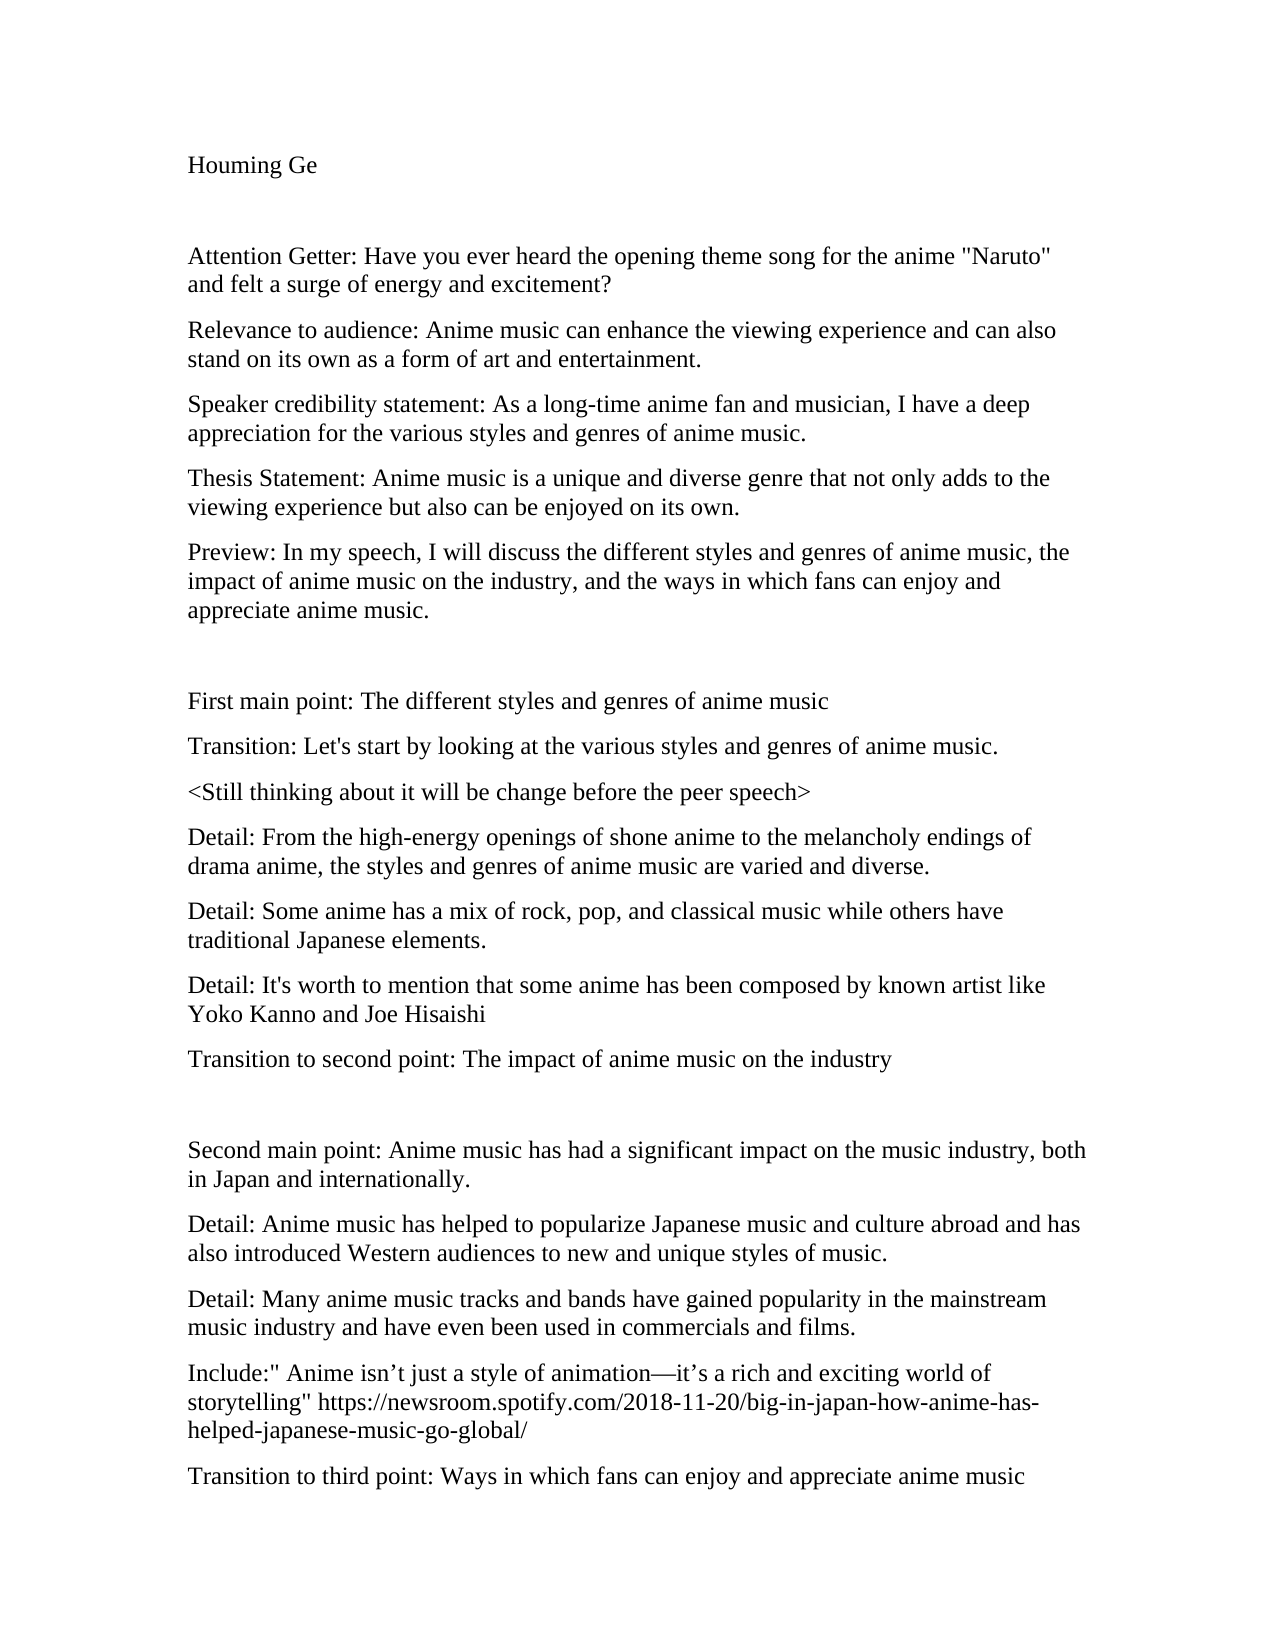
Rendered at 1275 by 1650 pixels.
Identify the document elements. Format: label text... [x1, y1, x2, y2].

text Include:" Anime isn’t just a style of animation—it’s a rich and exciting world of storytelling" https://newsroom.spotify.com/2018-11-20/big-in-japan-how-anime-has-helped-japanese-music-go-global/ [187, 1358, 1087, 1444]
text Attention Getter: Have you ever heard the opening theme song for the anime "Naruto" and felt a surge of energy and excitement? [187, 241, 1087, 298]
text Detail: Many anime music tracks and bands have gained popularity in the mainstream music industry and have even been used in commercials and films. [187, 1284, 1087, 1341]
text <Still thinking about it will be change before the peer speech> [187, 777, 1087, 805]
text Detail: It's worth to mention that some anime has been composed by known artist like Yoko Kanno and Joe Hisaishi [187, 970, 1087, 1028]
text Transition to third point: Ways in which fans can enjoy and appreciate anime music [187, 1461, 1087, 1489]
text Thesis Statement: Anime music is a unique and diverse genre that not only adds to the viewing experience but also can be enjoyed on its own. [187, 463, 1087, 521]
text Second main point: Anime music has had a significant impact on the music industry, both in Japan and internationally. [187, 1135, 1087, 1193]
text Transition to second point: The impact of anime music on the industry [187, 1044, 1087, 1073]
text First main point: The different styles and genres of anime music [187, 686, 1087, 714]
text Preview: In my speech, I will discuss the different styles and genres of anime music, the impact of anime music on the industry, and the ways in which fans can enjoy and appreciate anime music. [187, 537, 1087, 624]
text Detail: Anime music has helped to popularize Japanese music and culture abroad and has also introduced Western audiences to new and unique styles of music. [187, 1209, 1087, 1267]
text Detail: From the high-energy openings of shone anime to the melancholy endings of drama anime, the styles and genres of anime music are varied and diverse. [187, 822, 1087, 879]
text Transition: Let's start by looking at the various styles and genres of anime music. [187, 731, 1087, 760]
text Relevance to audience: Anime music can enhance the viewing experience and can also stand on its own as a form of art and entertainment. [187, 315, 1087, 372]
text Houming Ge [187, 150, 1087, 179]
text Speaker credibility statement: As a long-time anime fan and musician, I have a deep appreciation for the various styles and genres of anime music. [187, 389, 1087, 447]
text Detail: Some anime has a mix of rock, pop, and classical music while others have traditional Japanese elements. [187, 896, 1087, 954]
